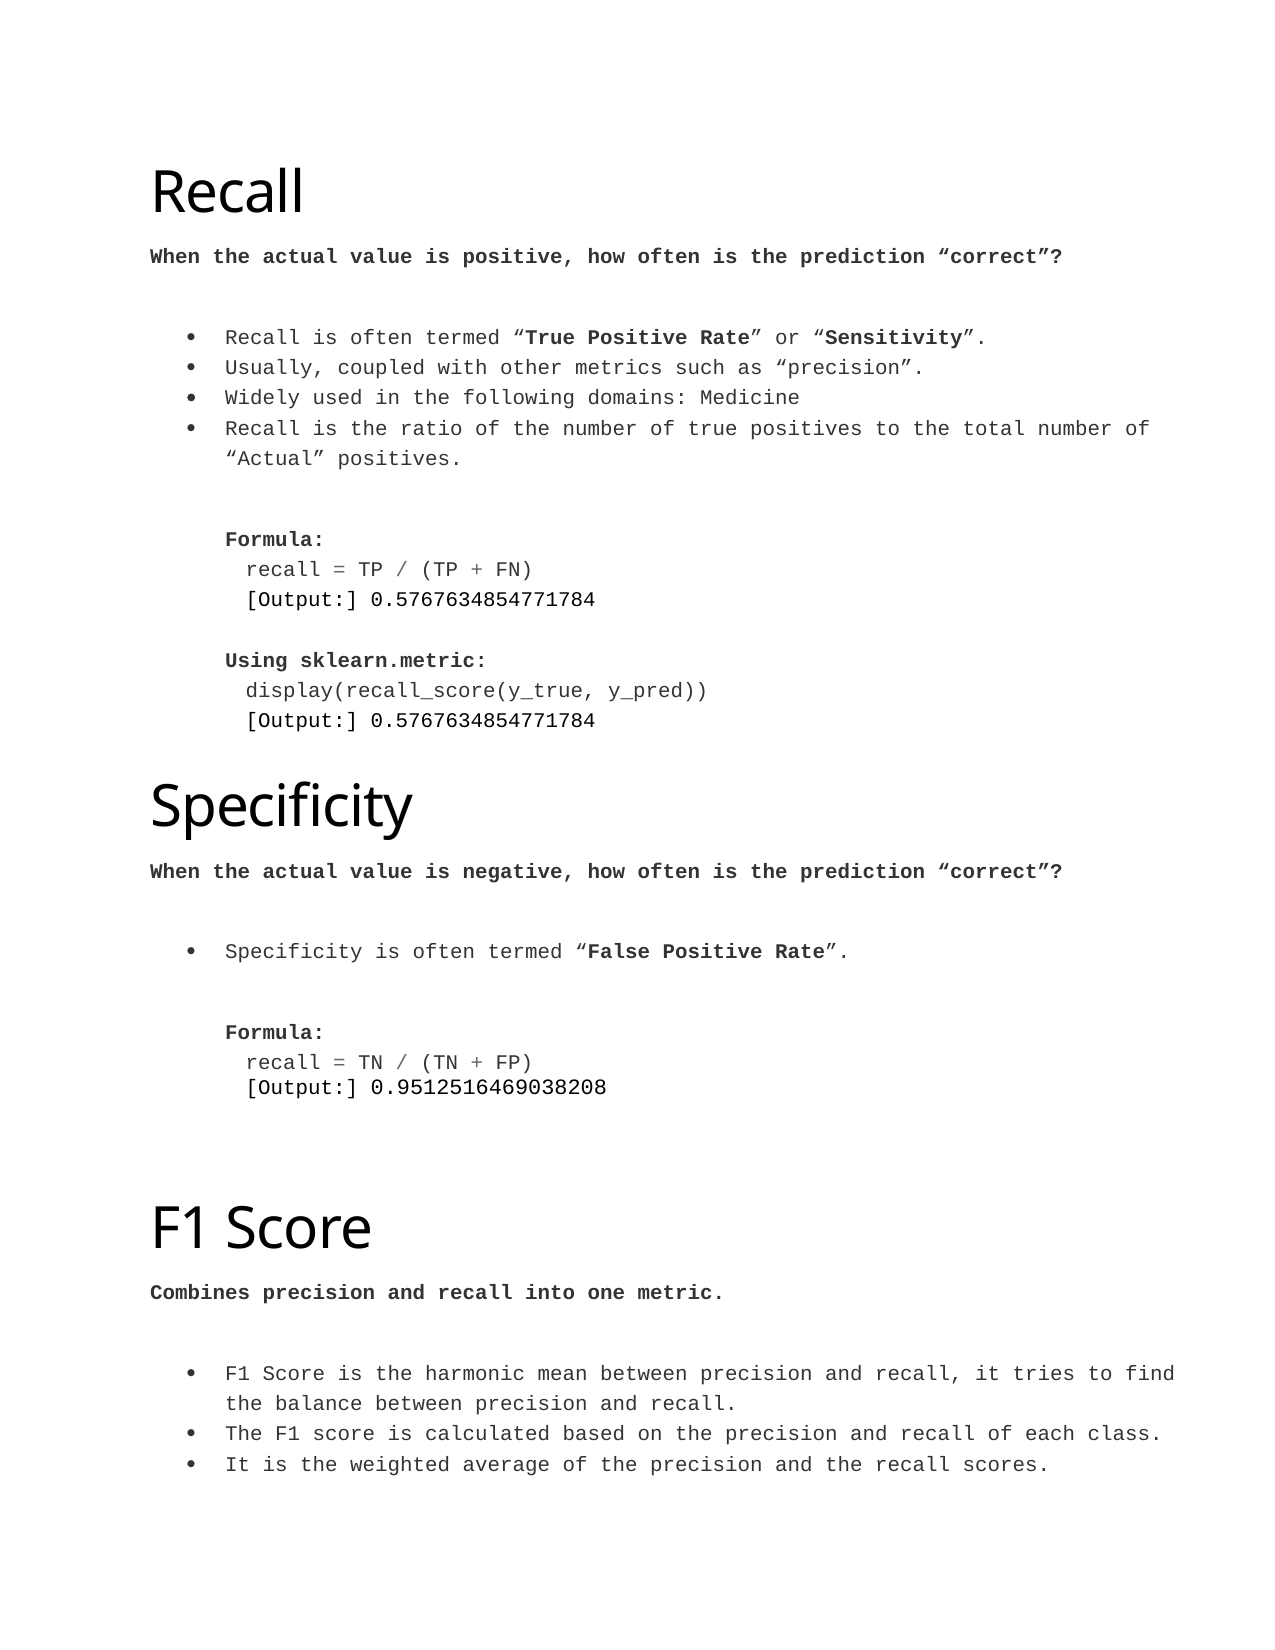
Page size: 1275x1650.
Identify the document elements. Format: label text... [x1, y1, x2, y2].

text When the actual value is positive, how often is the prediction “correct”? [150, 239, 1191, 270]
text When the actual value is negative, how often is the prediction “correct”? [150, 854, 1191, 884]
text [Output:] 0.5767634854771784 [150, 704, 1191, 734]
text display(recall_score(y_true, y_pred)) [150, 673, 1191, 704]
list Recall is often termed “True Positive Rate” or “Sensitivity”. [187, 320, 1191, 350]
text Formula: [225, 522, 1191, 552]
text Combines precision and recall into one metric. [150, 1276, 1191, 1306]
text [Output:] 0.9512516469038208 [150, 1076, 1191, 1101]
text Formula: [225, 1015, 1191, 1046]
list The F1 score is calculated based on the precision and recall of each class. [187, 1417, 1191, 1447]
text Using sklearn.metric: [225, 643, 1191, 673]
list Specificity is often termed “False Positive Rate”. [187, 934, 1191, 965]
text recall = TP / (TP + FN) [150, 552, 1191, 583]
text recall = TN / (TN + FP) [150, 1046, 1191, 1076]
text [Output:] 0.5767634854771784 [150, 583, 1191, 613]
list Usually, coupled with other metrics such as “precision”. [187, 350, 1191, 381]
list Recall is the ratio of the number of true positives to the total number of “Actual” positives. [187, 411, 1191, 472]
list Widely used in the following domains: Medicine [187, 381, 1191, 411]
text F1 Score [150, 1186, 1191, 1266]
text Recall [150, 150, 1191, 229]
list F1 Score is the harmonic mean between precision and recall, it tries to find the balance between precision and recall. [187, 1356, 1191, 1417]
list It is the weighted average of the precision and the recall scores. [187, 1447, 1191, 1477]
text Specificity [150, 764, 1191, 844]
